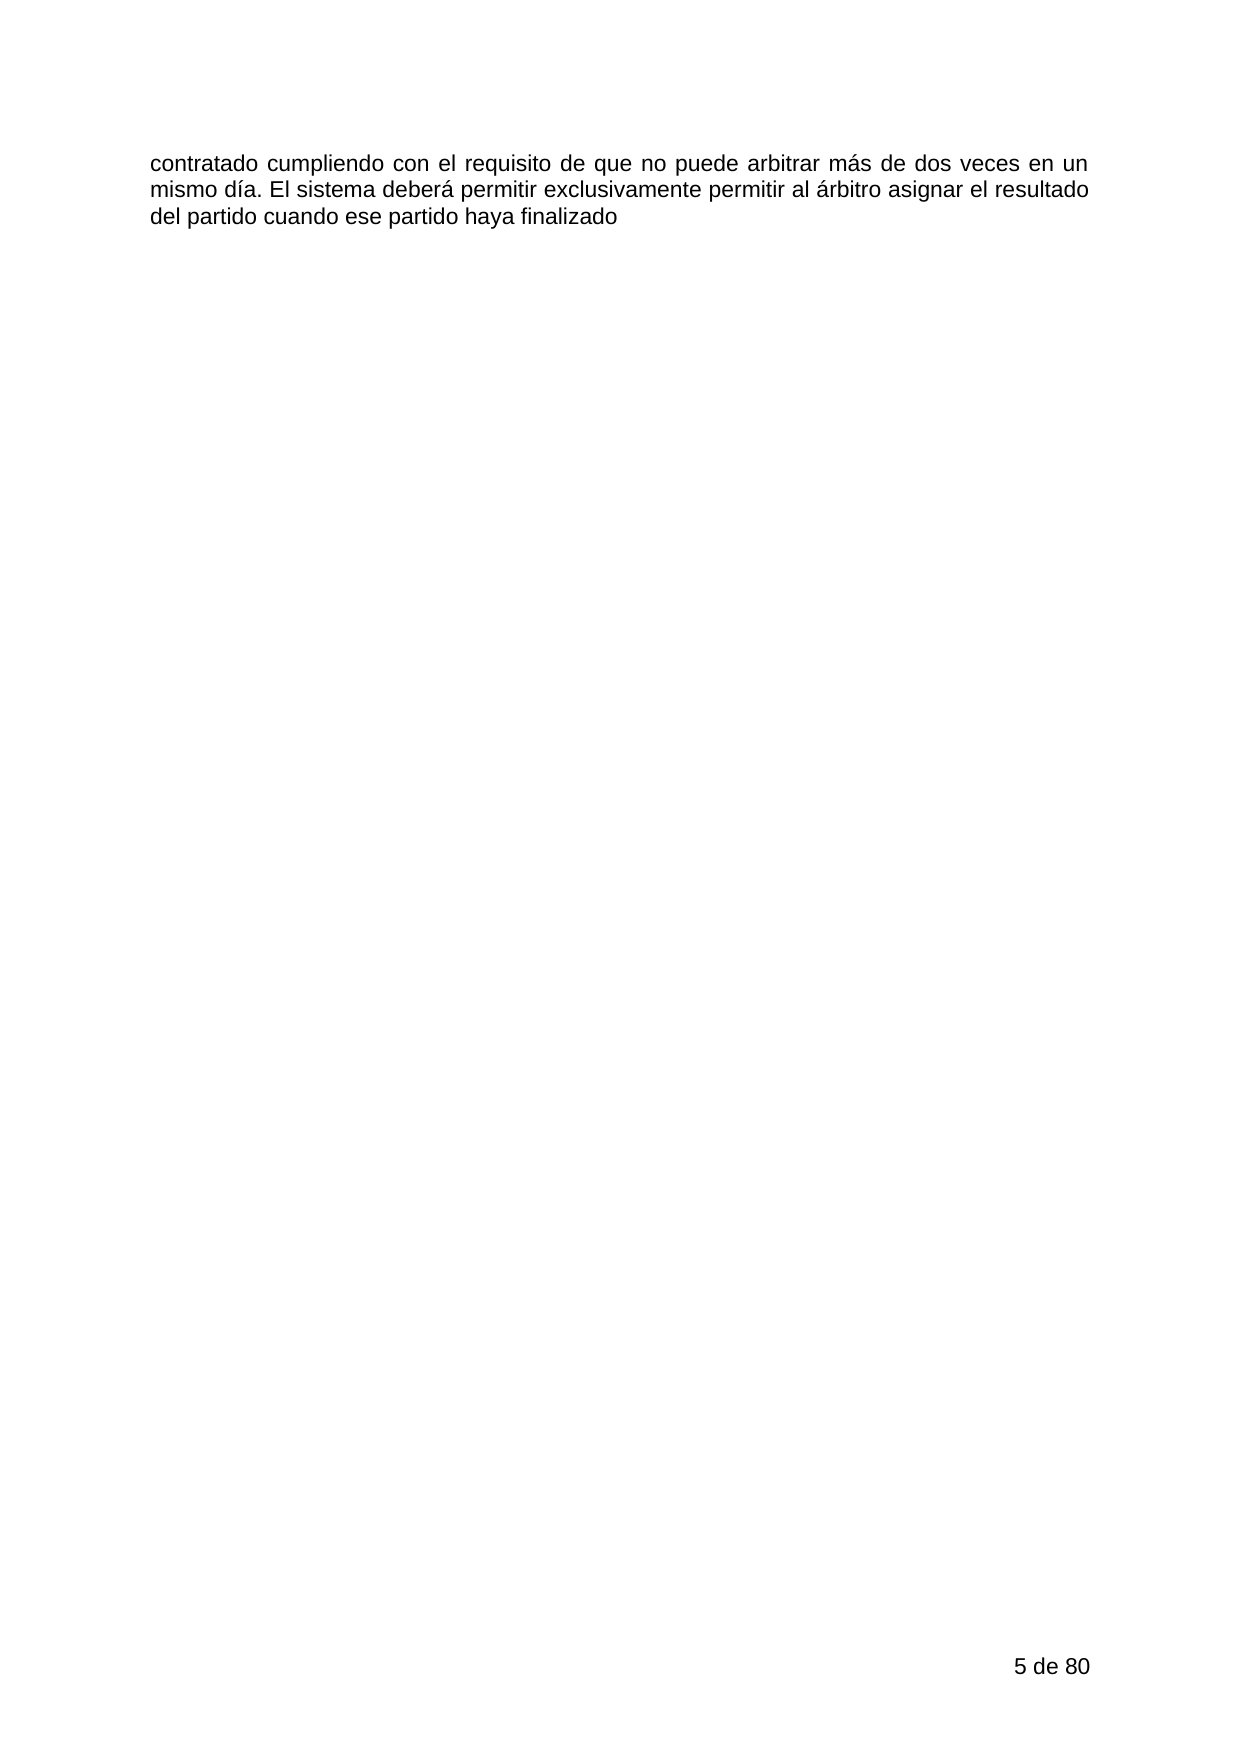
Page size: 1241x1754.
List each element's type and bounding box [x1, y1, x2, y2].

text [150, 150, 1090, 229]
